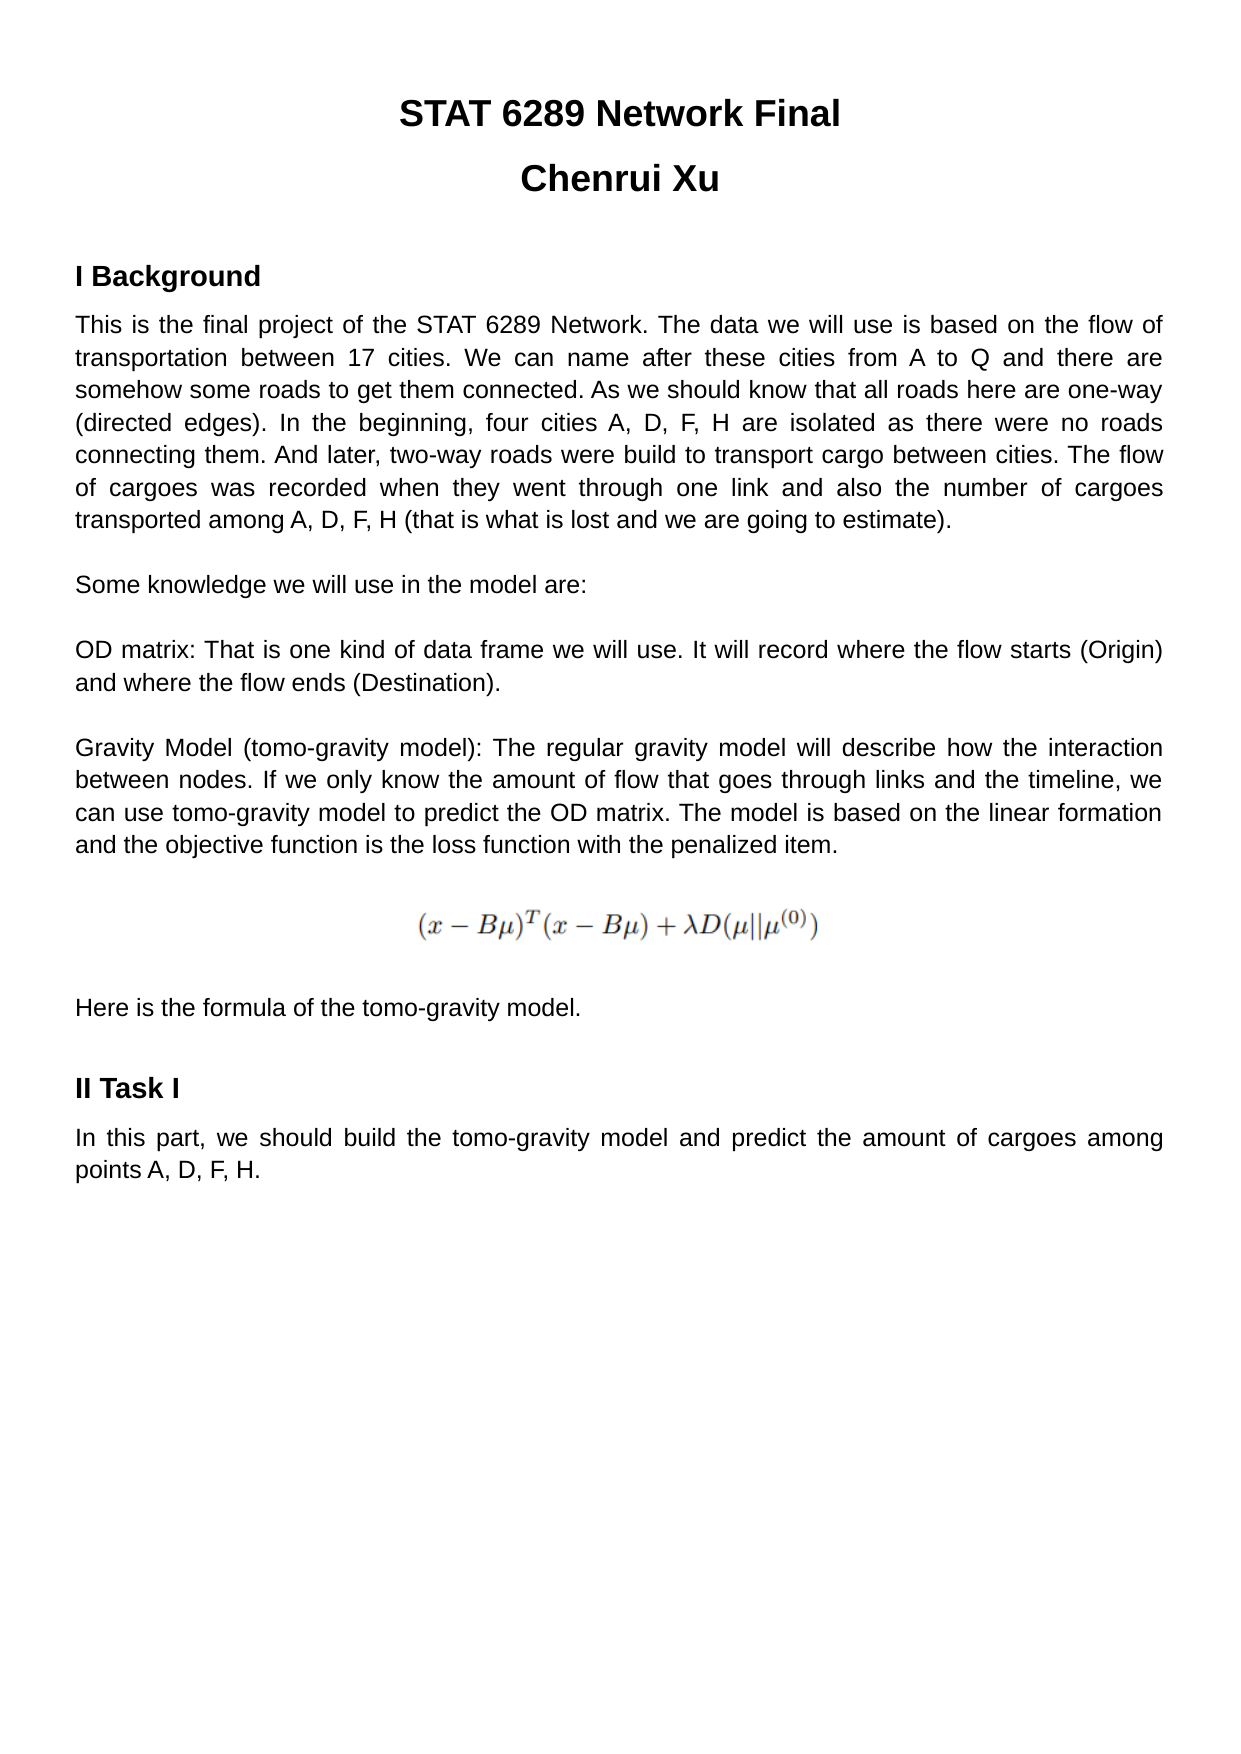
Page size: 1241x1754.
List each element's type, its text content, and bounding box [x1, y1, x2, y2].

text In this part, we should build the tomo-gravity model and predict the amount of cargoes among points A, D, F, H. [75, 1121, 1165, 1186]
text I Background [75, 243, 1165, 308]
text Some knowledge we will use in the model are: [75, 568, 1165, 601]
text Chenrui Xu [75, 146, 1165, 211]
text II Task I [75, 1056, 1165, 1121]
picture [400, 893, 841, 955]
text Gravity Model (tomo-gravity model): The regular gravity model will describe how the interaction between nodes. If we only know the amount of flow that goes through links and the timeline, we can use tomo-gravity model to predict the OD matrix. The model is based on the linear formation and the objective function is the loss function with the penalized item. [75, 731, 1165, 861]
text STAT 6289 Network Final [75, 81, 1165, 146]
text This is the final project of the STAT 6289 Network. The data we will use is based on the flow of transportation between 17 cities. We can name after these cities from A to Q and there are somehow some roads to get them connected. As we should know that all roads here are one-way (directed edges). In the beginning, four cities A, D, F, H are isolated as there were no roads connecting them. And later, two-way roads were build to transport cargo between cities. The flow of cargoes was recorded when they went through one link and also the number of cargoes transported among A, D, F, H (that is what is lost and we are going to estimate). [75, 308, 1165, 536]
text OD matrix: That is one kind of data frame we will use. It will record where the flow starts (Origin) and where the flow ends (Destination). [75, 633, 1165, 698]
text Here is the formula of the tomo-gravity model. [75, 991, 1165, 1023]
